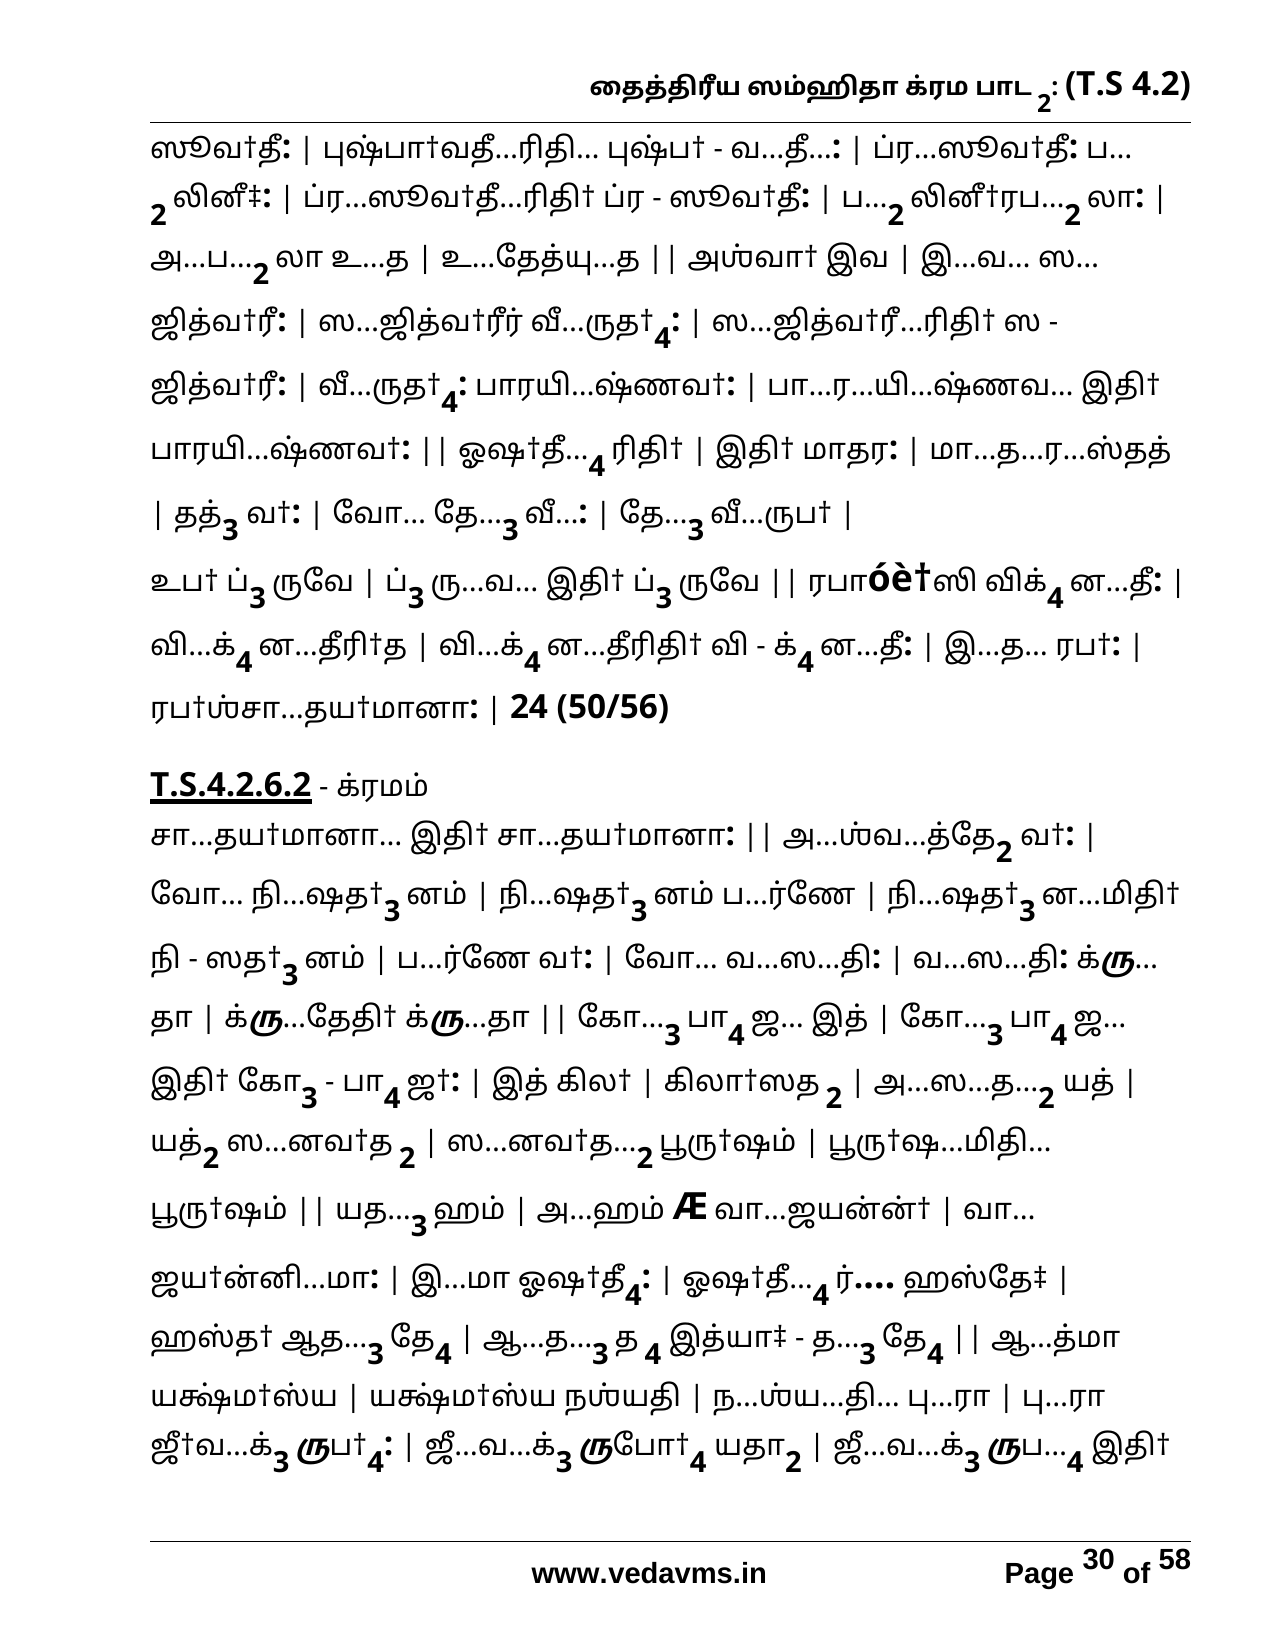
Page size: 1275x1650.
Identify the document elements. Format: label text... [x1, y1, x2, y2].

text T.S.4.2.6.2 - க்ரமம் [150, 761, 1191, 807]
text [150, 123, 1191, 729]
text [150, 809, 1191, 1481]
